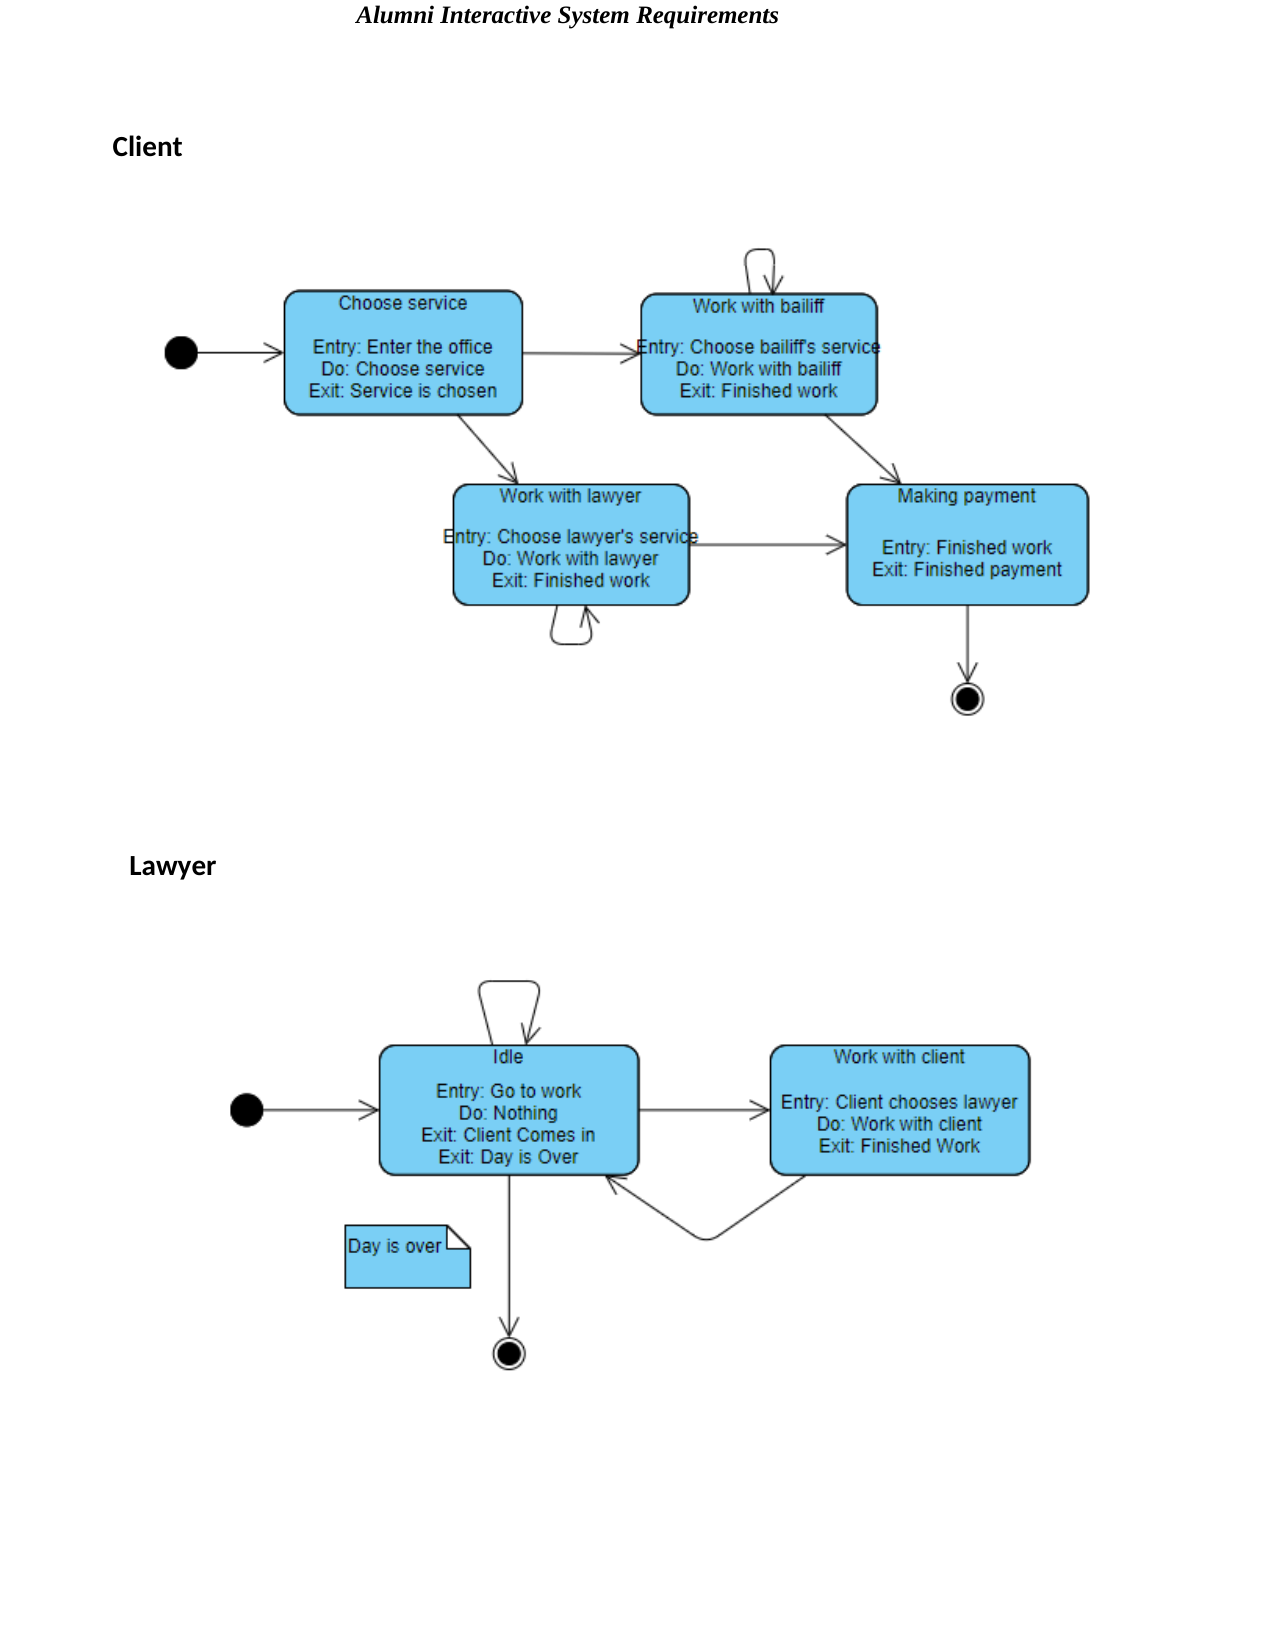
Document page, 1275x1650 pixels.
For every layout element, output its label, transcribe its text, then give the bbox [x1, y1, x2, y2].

picture [129, 918, 1089, 1444]
text Client [54, 128, 1229, 164]
picture [90, 220, 1193, 777]
text Lawyer [54, 847, 1229, 883]
